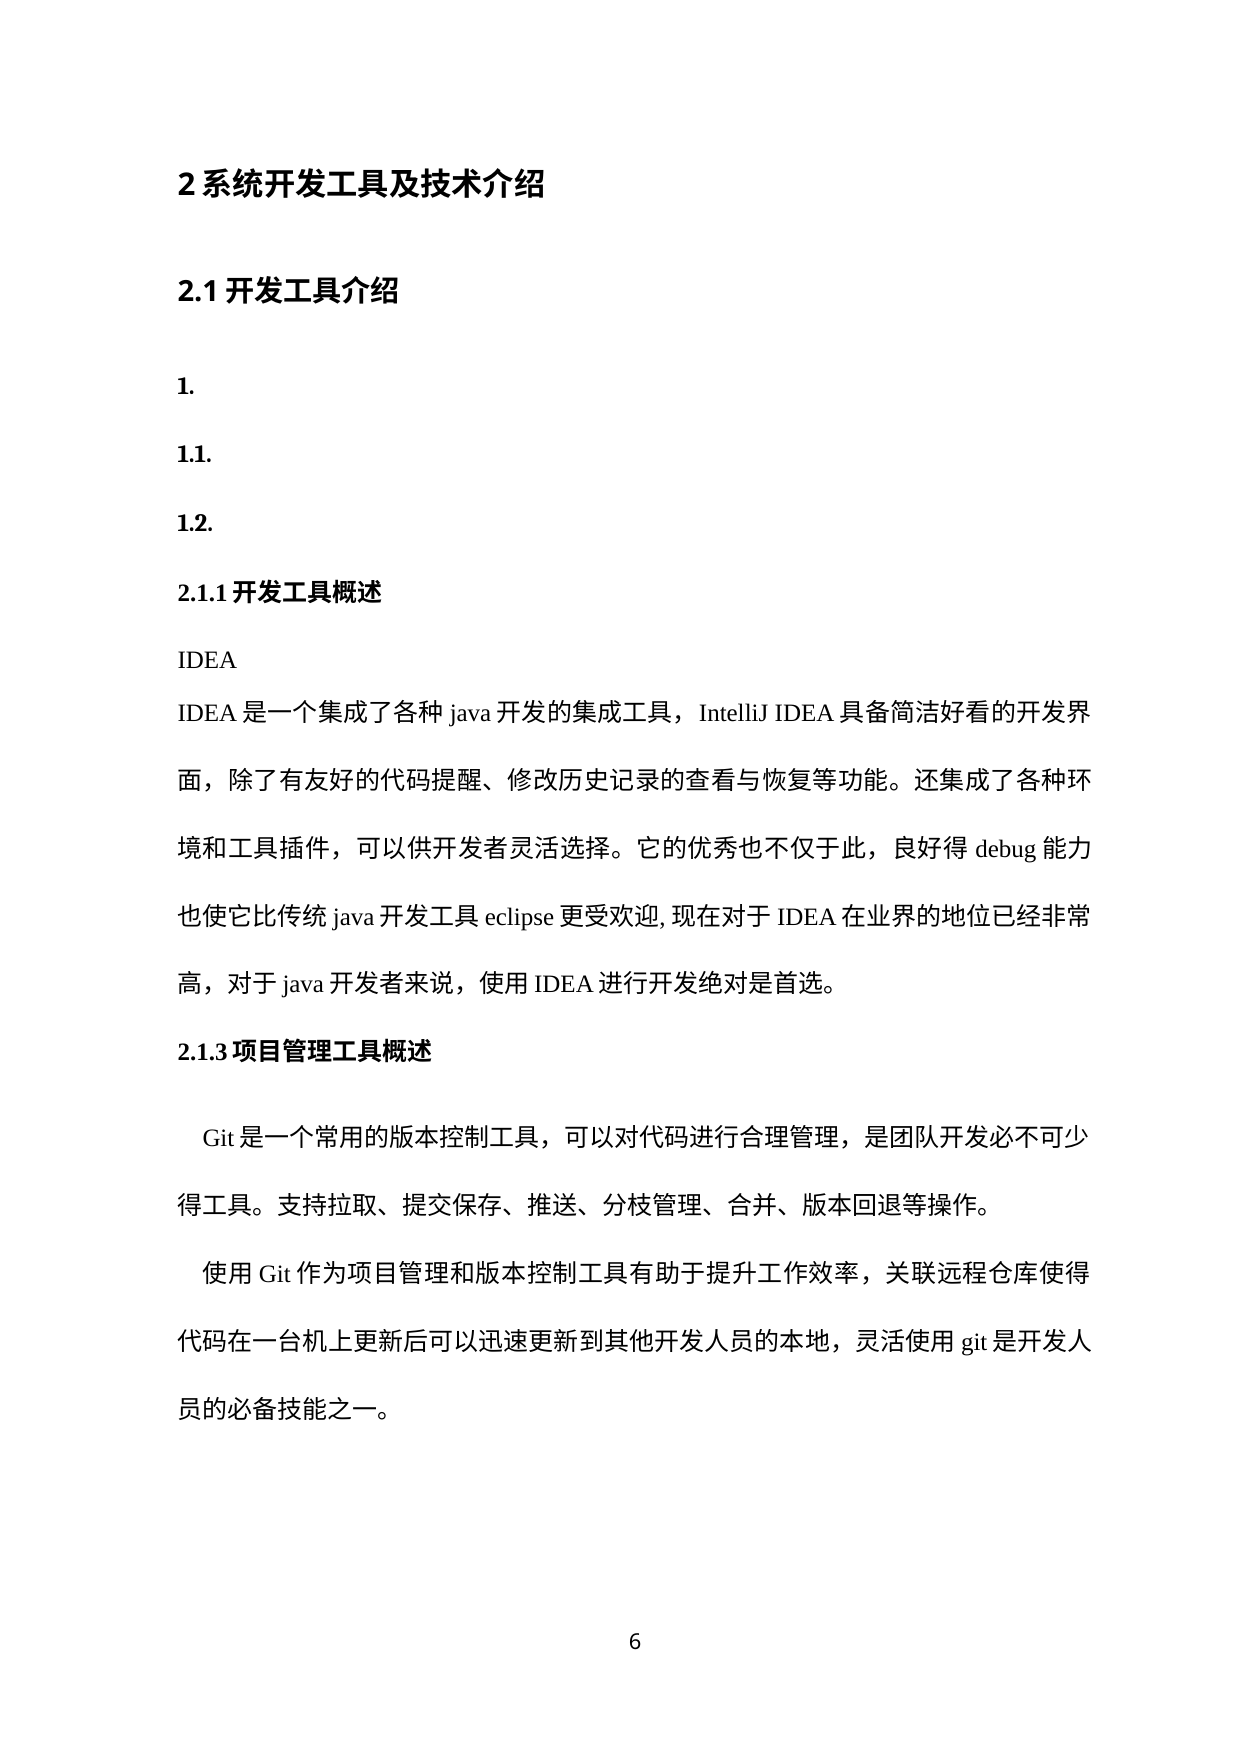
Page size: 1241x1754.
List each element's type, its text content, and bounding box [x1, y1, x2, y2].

text Git是一个常用的版本控制工具，可以对代码进行合理管理，是团队开发必不可少得工具。支持拉取、提交保存、推送、分枝管理、合并、版本回退等操作。 [177, 1102, 1092, 1238]
text IDEA [177, 642, 1092, 676]
text 使用Git作为项目管理和版本控制工具有助于提升工作效率，关联远程仓库使得代码在一台机上更新后可以迅速更新到其他开发人员的本地，灵活使用git是开发人员的必备技能之一。 [177, 1238, 1092, 1442]
subtitle 2.1.1开发工具概述 [177, 556, 1092, 624]
subtitle 2.1.3项目管理工具概述 [177, 1016, 1092, 1084]
subtitle 2.1开发工具介绍 [177, 255, 1092, 323]
text IDEA是一个集成了各种java开发的集成工具，IntelliJ IDEA具备简洁好看的开发界面，除了有友好的代码提醒、修改历史记录的查看与恢复等功能。还集成了各种环境和工具插件，可以供开发者灵活选择。它的优秀也不仅于此，良好得debug能力也使它比传统java开发工具eclipse更受欢迎, 现在对于IDEA在业界的地位已经非常高，对于java开发者来说，使用IDEA进行开发绝对是首选。 [177, 676, 1092, 1016]
subtitle 2系统开发工具及技术介绍 [177, 148, 1092, 216]
